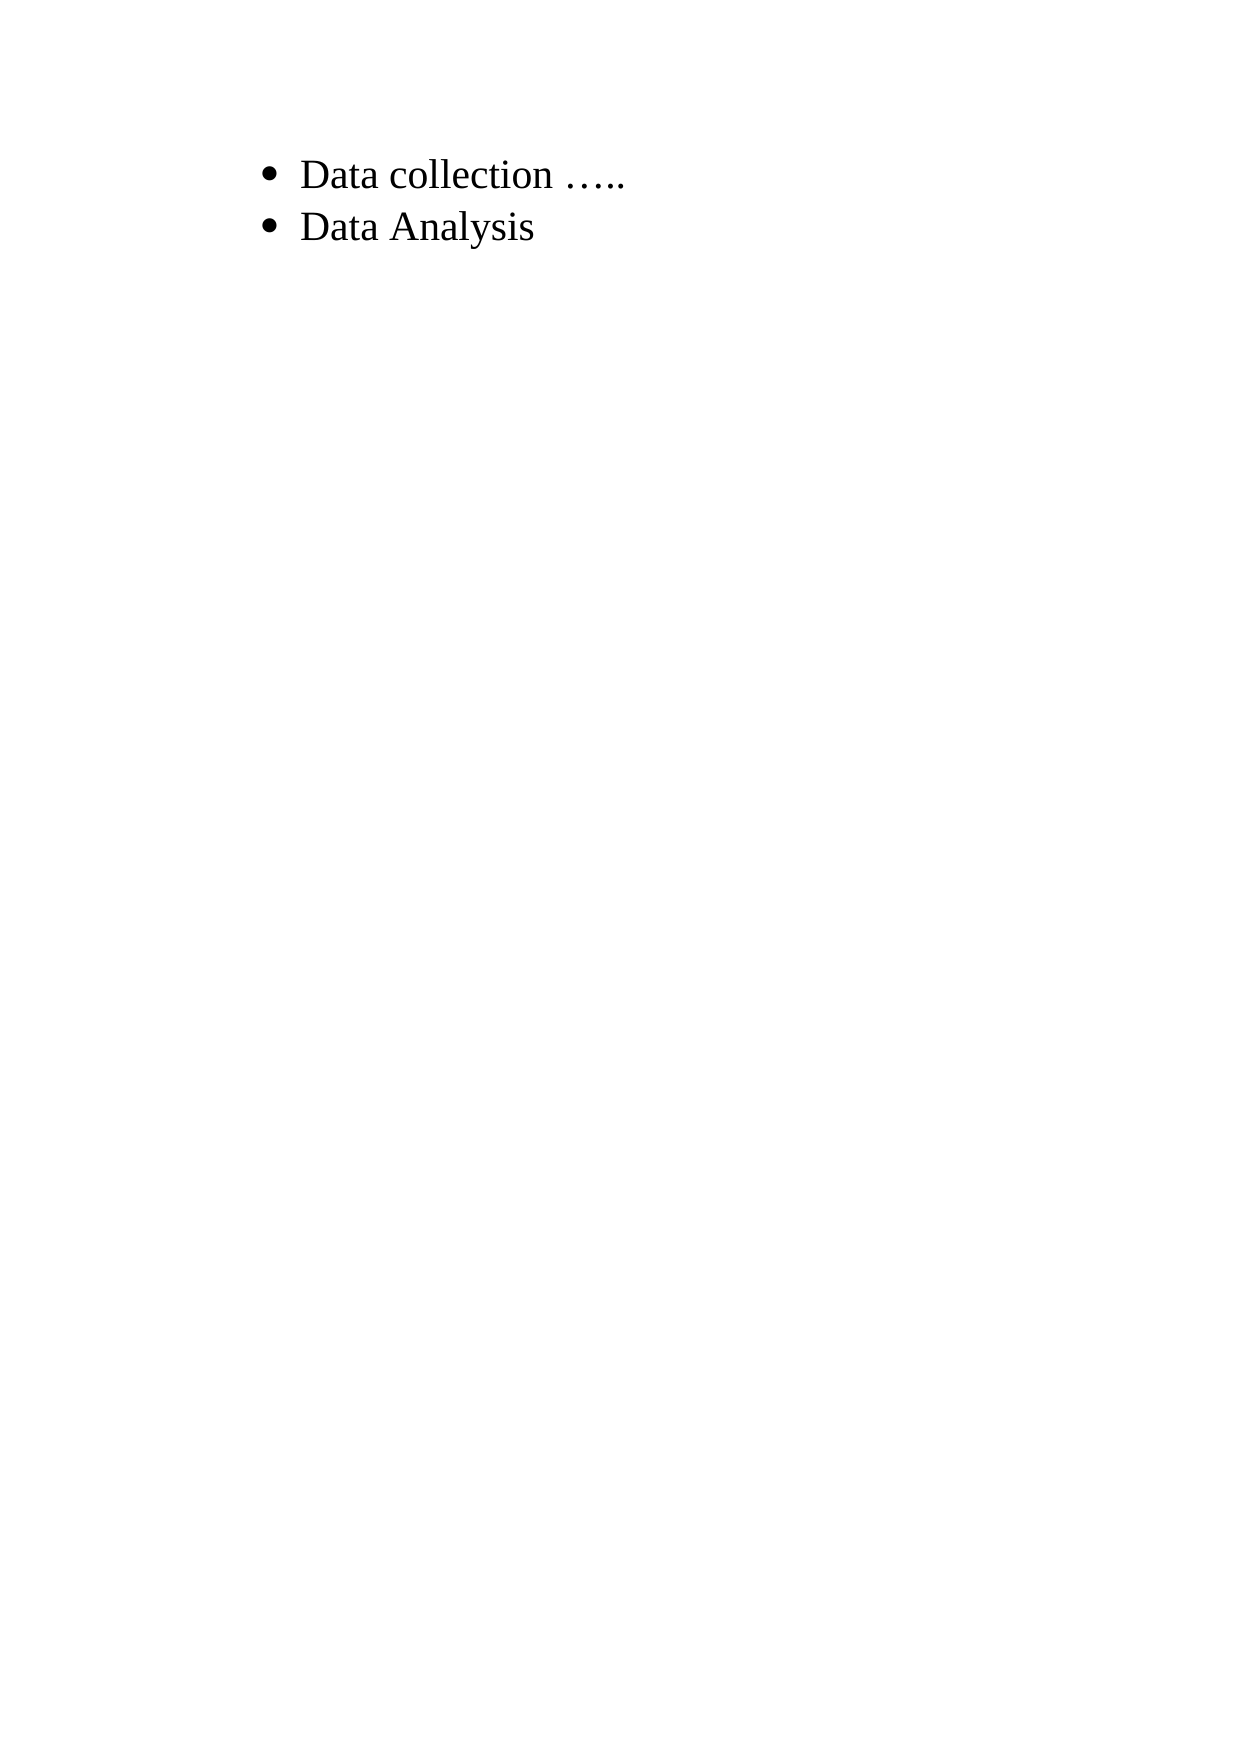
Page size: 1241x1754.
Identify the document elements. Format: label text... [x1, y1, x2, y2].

list Data collection ….. [262, 150, 1090, 198]
list Data Analysis [262, 202, 1090, 250]
